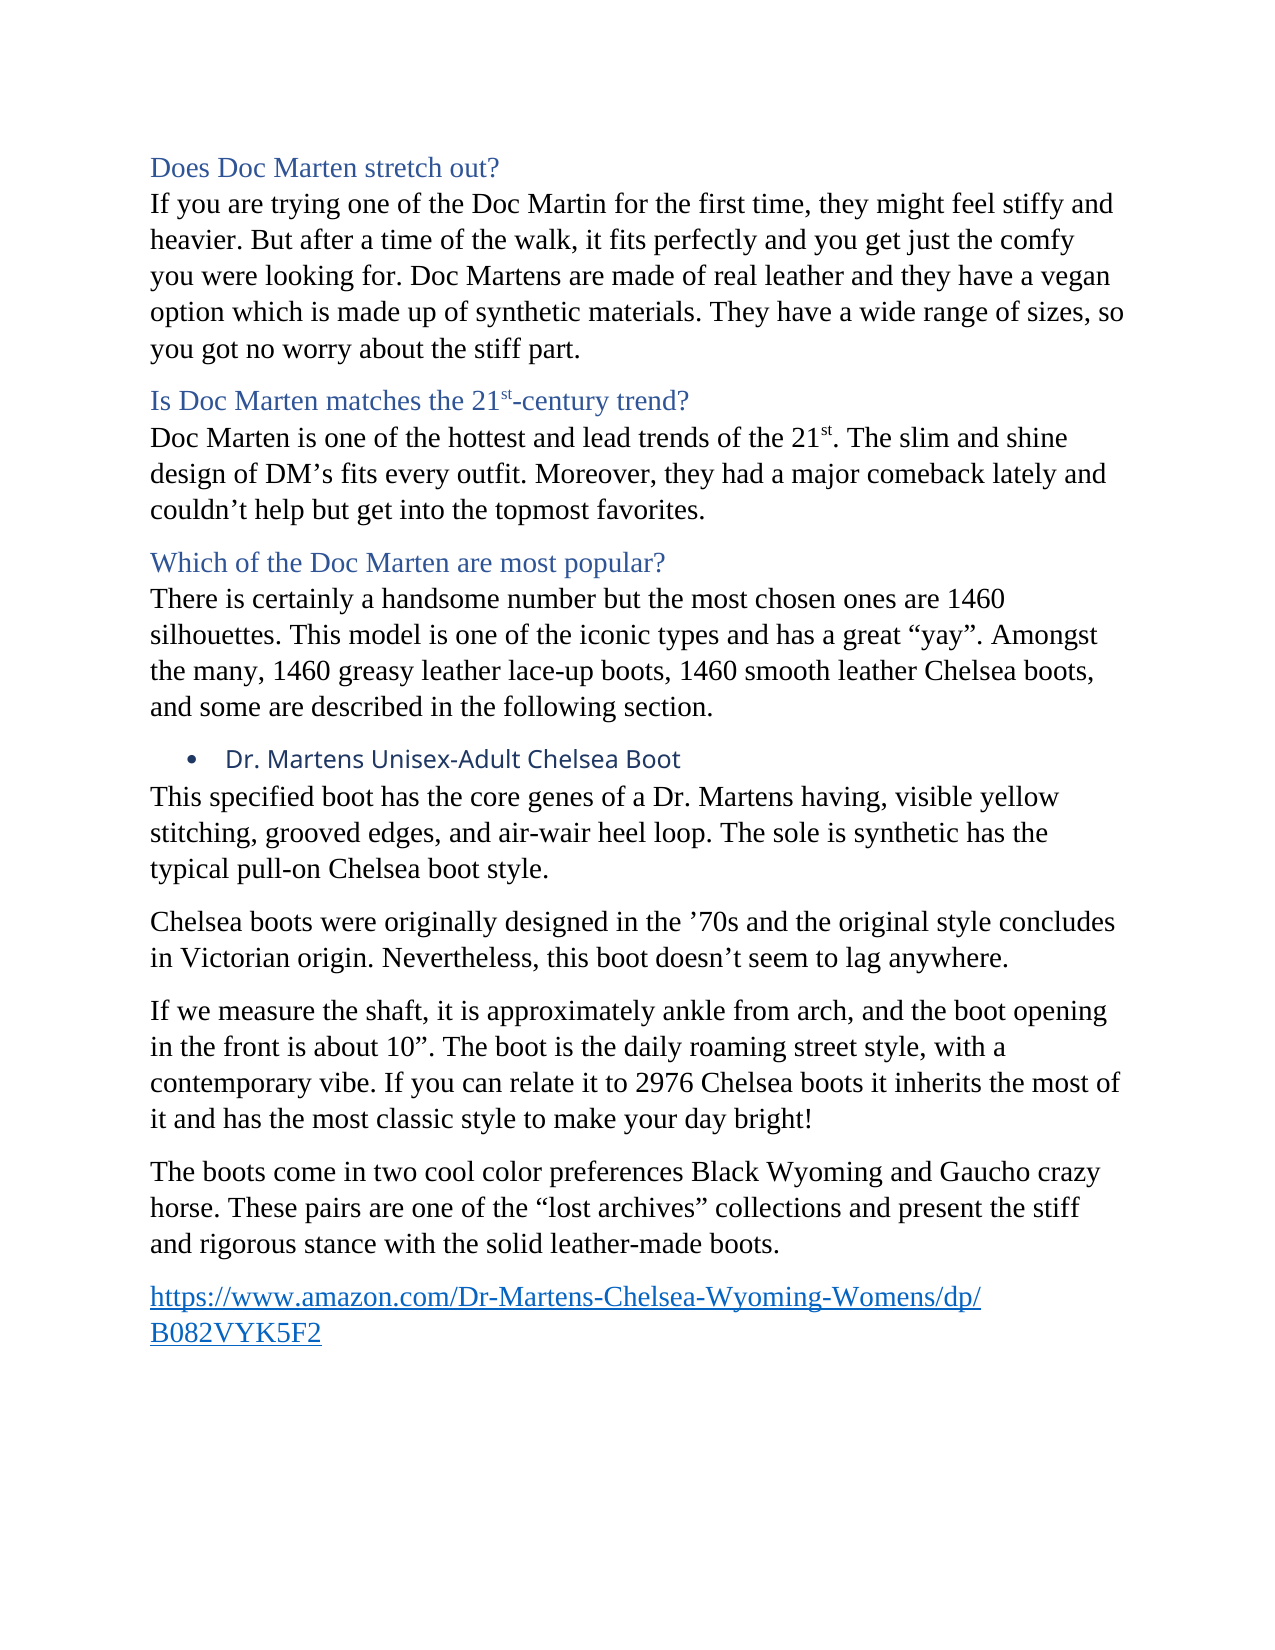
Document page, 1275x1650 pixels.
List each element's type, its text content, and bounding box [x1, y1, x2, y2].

subtitle https://www.amazon.com/Dr-Martens-Chelsea-Wyoming-Womens/dp/B082VYK5F2 [150, 1279, 1125, 1349]
subtitle Is Doc Marten matches the 21st-century trend? [150, 383, 1125, 417]
text The boots come in two cool color preferences Black Wyoming and Gaucho crazy horse. These pairs are one of the “lost archives” collections and present the stiff and rigorous stance with the solid leather-made boots. [150, 1154, 1125, 1260]
text There is certainly a handsome number but the most chosen ones are 1460 silhouettes. This model is one of the iconic types and has a great “yay”. Amongst the many, 1460 greasy leather lace-up boots, 1460 smooth leather Chelsea boots, and some are described in the following section. [150, 581, 1125, 723]
text Doc Marten is one of the hottest and lead trends of the 21st. The slim and shine design of DM’s fits every outfit. Moreover, they had a major comeback lately and couldn’t help but get into the topmost favorites. [150, 420, 1125, 526]
subtitle Dr. Martens Unisex-Adult Chelsea Boot [187, 742, 1125, 776]
subtitle Does Doc Marten stretch out? [150, 150, 1125, 183]
text This specified boot has the core genes of a Dr. Martens having, visible yellow stitching, grooved edges, and air-wair heel loop. The sole is synthetic has the typical pull-on Chelsea boot style. [150, 779, 1125, 885]
subtitle Which of the Doc Marten are most popular? [150, 545, 1125, 578]
text Chelsea boots were originally designed in the ’70s and the original style concludes in Victorian origin. Nevertheless, this boot doesn’t seem to lag anywhere. [150, 904, 1125, 974]
text If you are trying one of the Doc Martin for the first time, they might feel stiffy and heavier. But after a time of the walk, it fits perfectly and you get just the comfy you were looking for. Doc Martens are made of real leather and they have a vegan option which is made up of synthetic materials. They have a wide range of sizes, so you got no worry about the stiff part. [150, 186, 1125, 364]
text If we measure the shaft, it is approximately ankle from arch, and the boot opening in the front is about 10”. The boot is the daily roaming street style, with a contemporary vibe. If you can relate it to 2976 Chelsea boots it inherits the most of it and has the most classic style to make your day bright! [150, 993, 1125, 1135]
